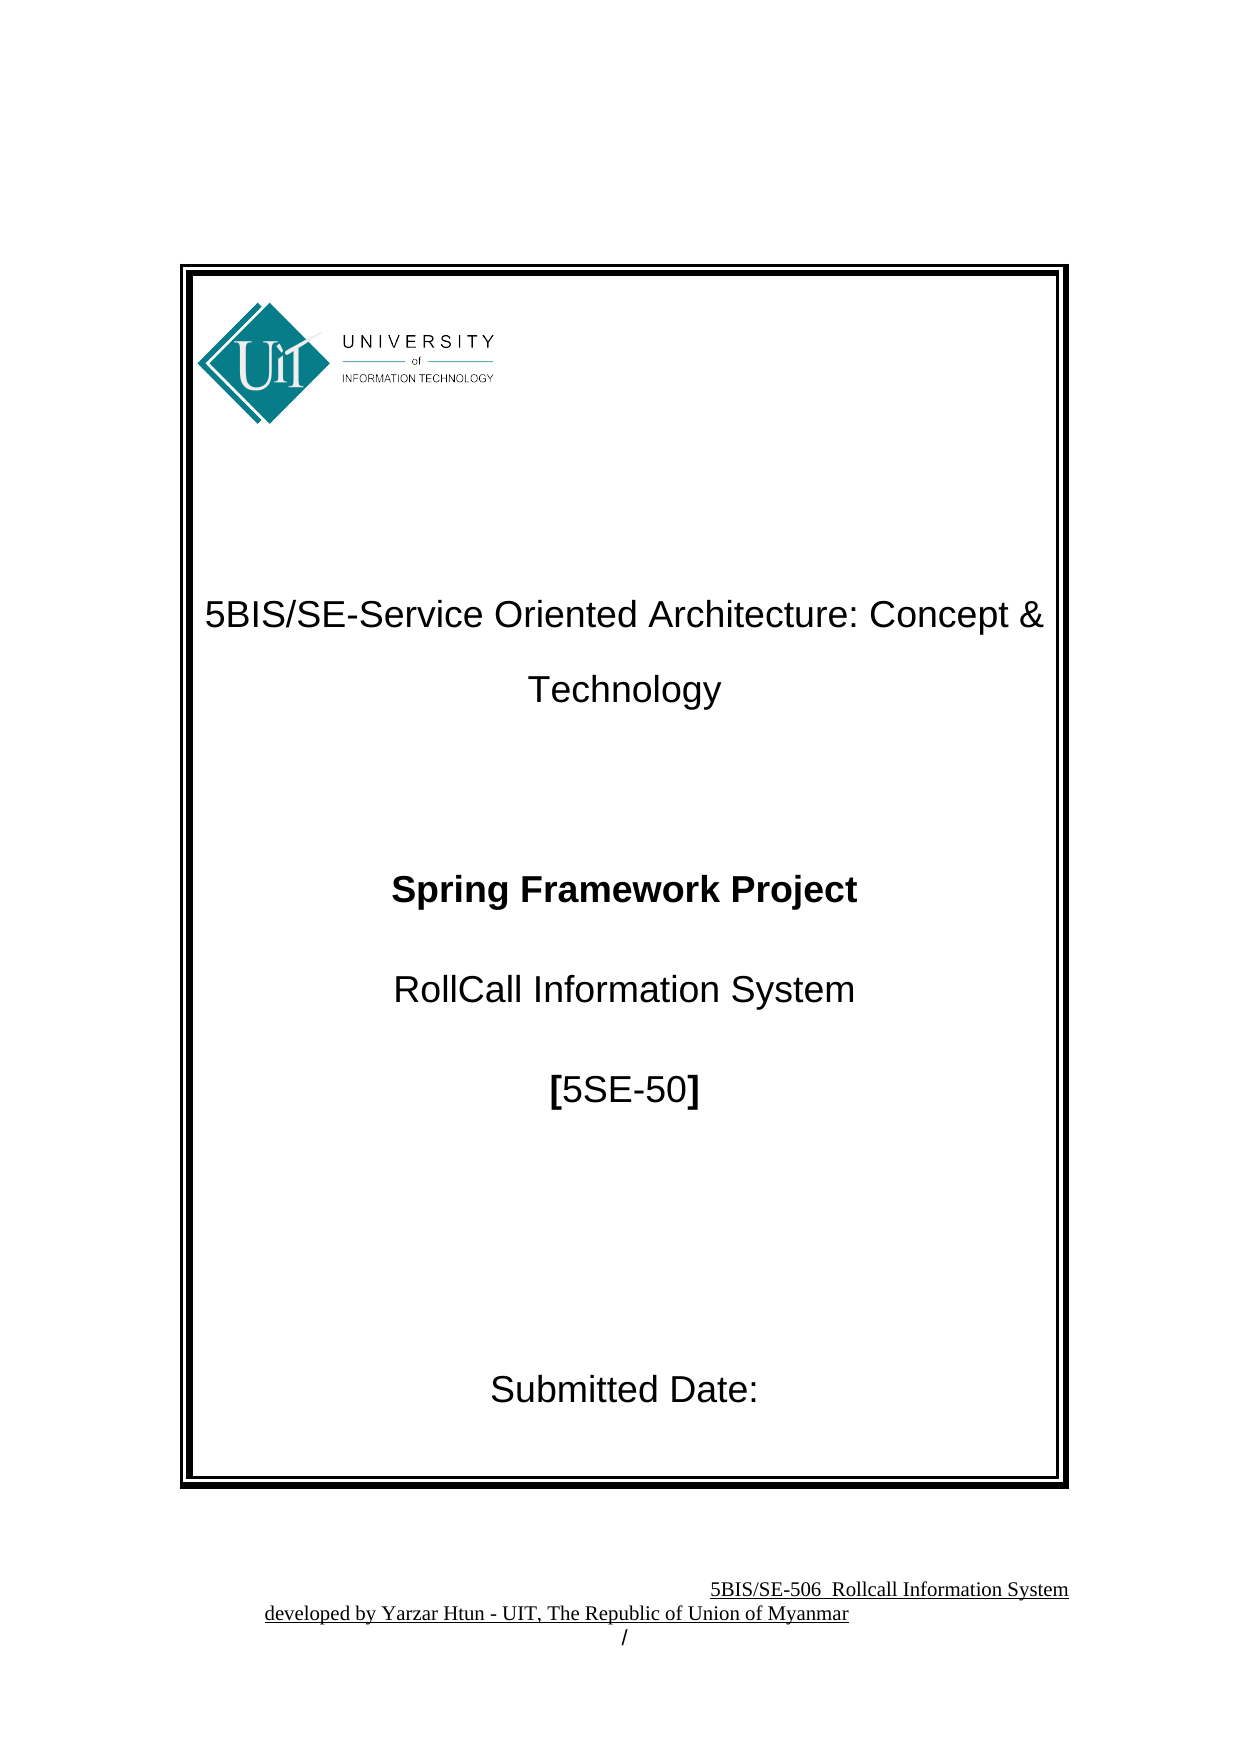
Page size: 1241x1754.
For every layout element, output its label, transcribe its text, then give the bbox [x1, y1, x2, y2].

picture [197, 301, 499, 428]
table_header Spring Framework Project [5SE-50] Submitted Date: [186, 267, 1062, 1476]
